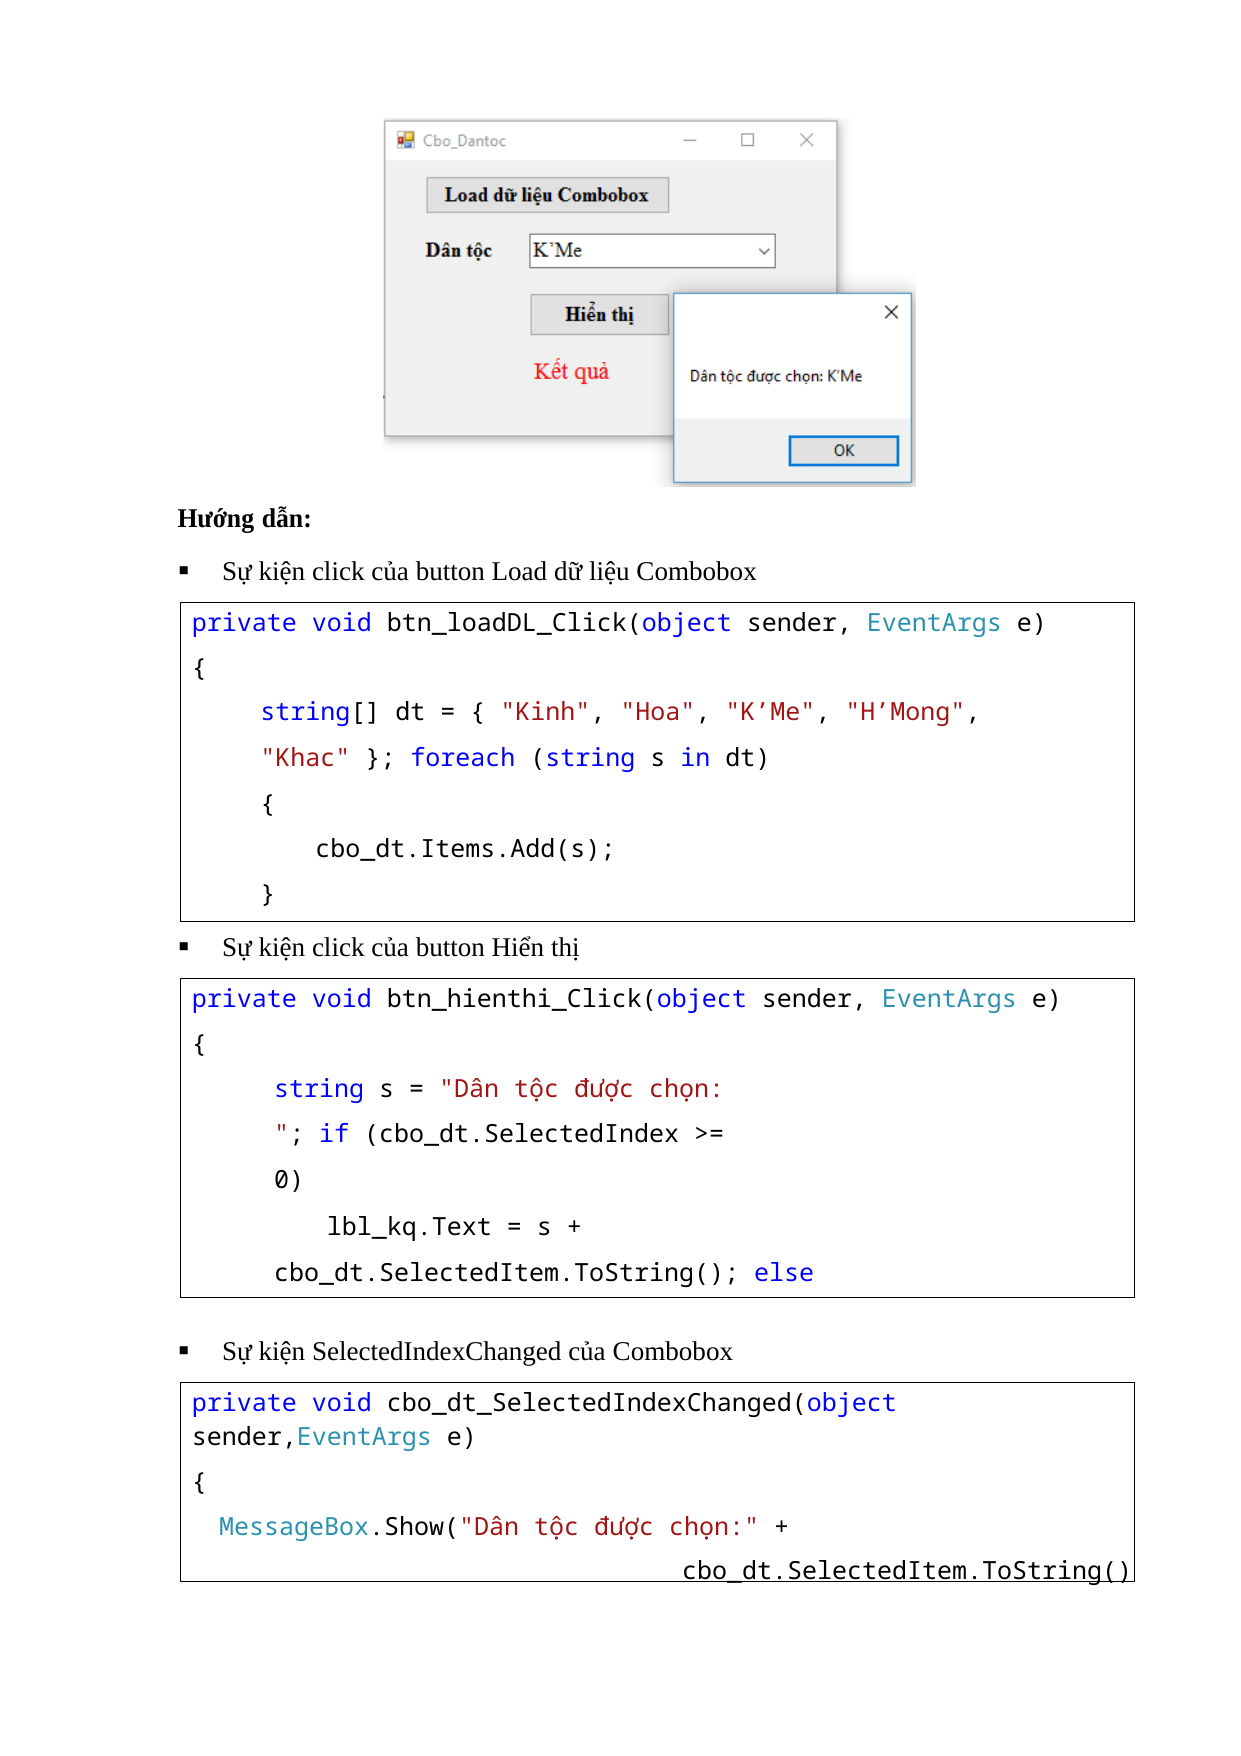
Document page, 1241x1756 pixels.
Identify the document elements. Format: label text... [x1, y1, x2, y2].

list Sự kiện SelectedIndexChanged của Combobox [177, 1335, 1188, 1366]
list Sự kiện click của button Hiển thị [177, 607, 1188, 962]
list Sự kiện click của button Load dữ liệu Combobox [177, 554, 1188, 586]
subtitle Hướng dẫn: [177, 502, 1188, 533]
picture [383, 118, 916, 487]
